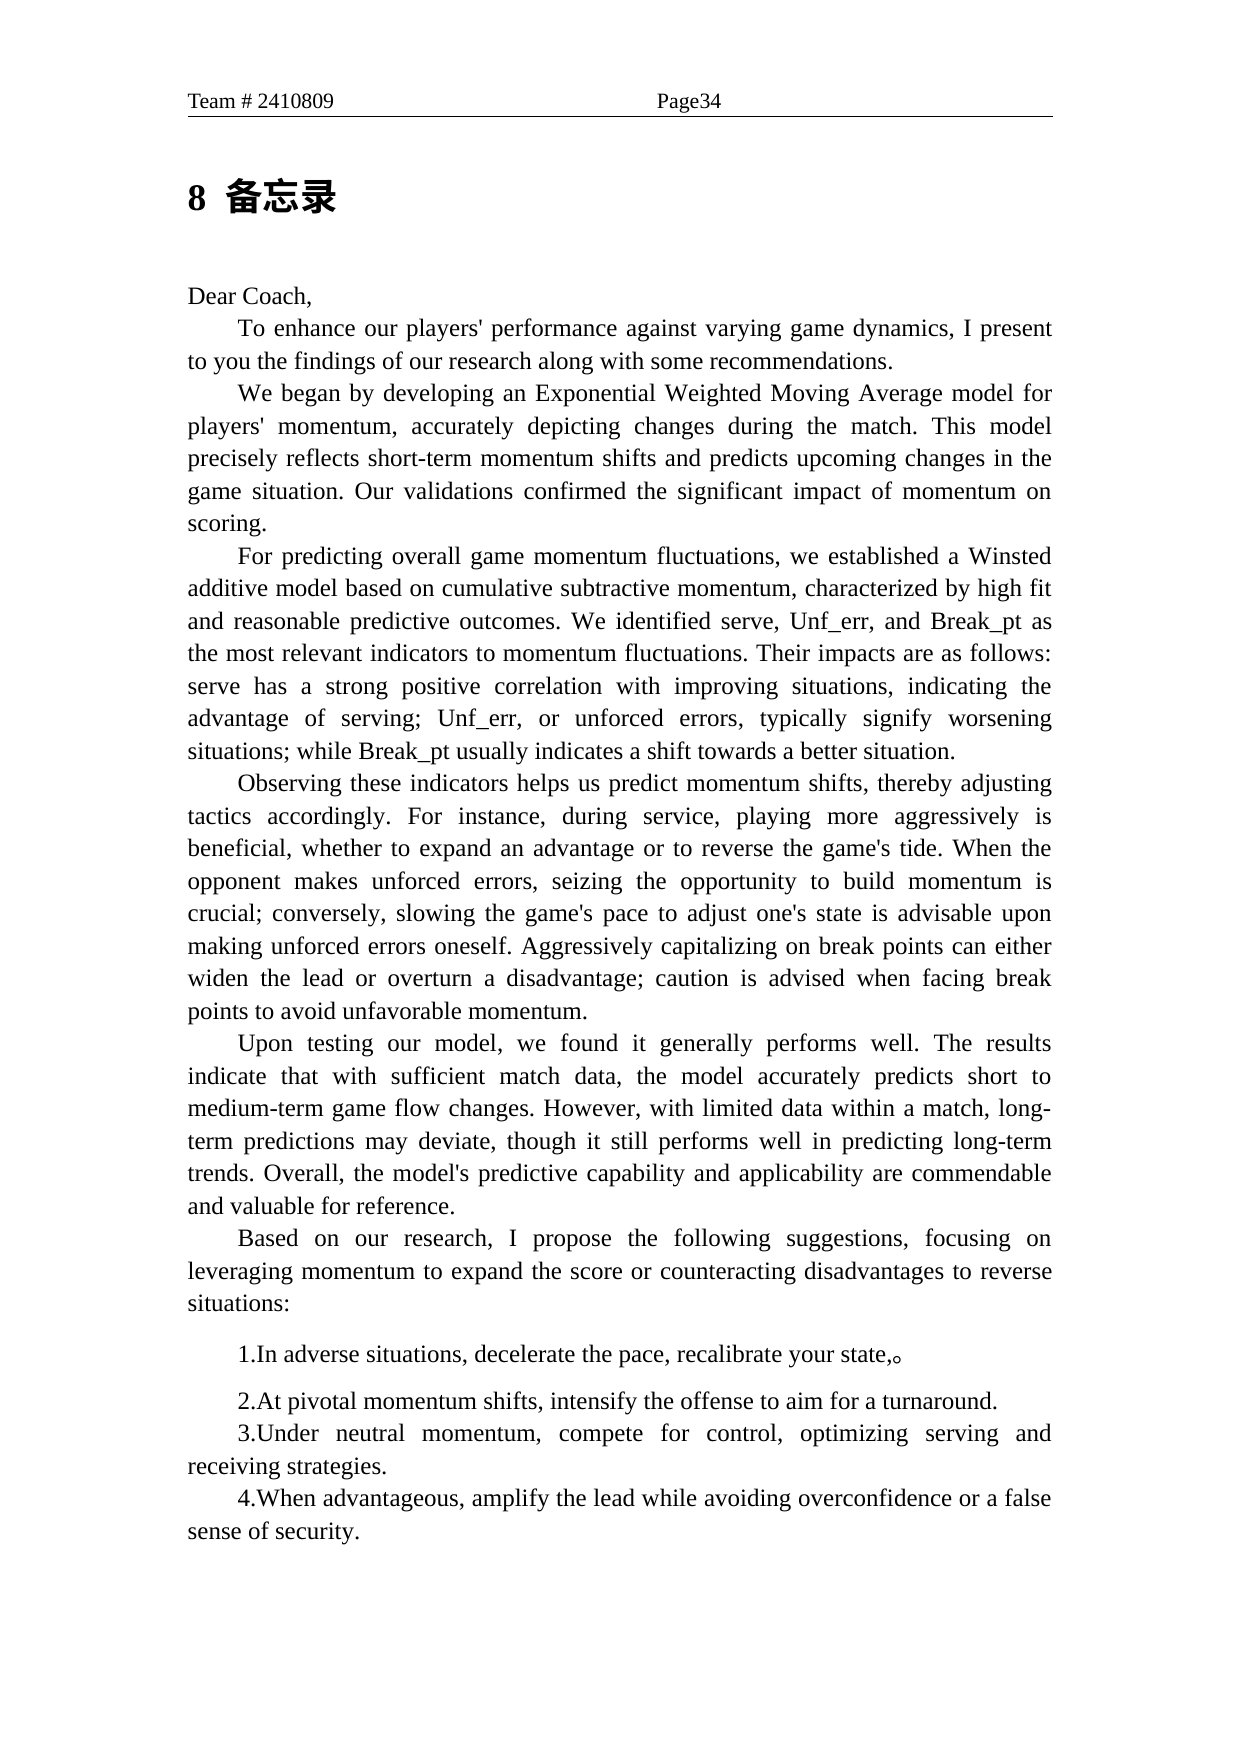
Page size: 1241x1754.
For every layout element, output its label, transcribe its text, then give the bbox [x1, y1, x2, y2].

subtitle 8 备忘录 [187, 162, 1053, 227]
text Based on our research, I propose the following suggestions, focusing on leveraging momentum to expand the score or counteracting disadvantages to reverse situations: [187, 1222, 1053, 1319]
text We began by developing an Exponential Weighted Moving Average model for players' momentum, accurately depicting changes during the match. This model precisely reflects short-term momentum shifts and predicts upcoming changes in the game situation. Our validations confirmed the significant impact of momentum on scoring. [187, 377, 1053, 539]
text Upon testing our model, we found it generally performs well. The results indicate that with sufficient match data, the model accurately predicts short to medium-term game flow changes. However, with limited data within a match, long-term predictions may deviate, though it still performs well in predicting long-term trends. Overall, the model's predictive capability and applicability are commendable and valuable for reference. [187, 1027, 1053, 1222]
text 1.In adverse situations, decelerate the pace, recalibrate your state,。 [187, 1319, 1053, 1384]
text 2.At pivotal momentum shifts, intensify the offense to aim for a turnaround. [187, 1384, 1053, 1417]
text Observing these indicators helps us predict momentum shifts, thereby adjusting tactics accordingly. For instance, during service, playing more aggressively is beneficial, whether to expand an advantage or to reverse the game's tide. When the opponent makes unforced errors, seizing the opportunity to build momentum is crucial; conversely, slowing the game's pace to adjust one's state is advisable upon making unforced errors oneself. Aggressively capitalizing on break points can either widen the lead or overturn a disadvantage; caution is advised when facing break points to avoid unfavorable momentum. [187, 767, 1053, 1027]
text 3.Under neutral momentum, compete for control, optimizing serving and receiving strategies. [187, 1417, 1053, 1482]
text Dear Coach, [187, 279, 1053, 312]
text For predicting overall game momentum fluctuations, we established a Winsted additive model based on cumulative subtractive momentum, characterized by high fit and reasonable predictive outcomes. We identified serve, Unf_err, and Break_pt as the most relevant indicators to momentum fluctuations. Their impacts are as follows: serve has a strong positive correlation with improving situations, indicating the advantage of serving; Unf_err, or unforced errors, typically signify worsening situations; while Break_pt usually indicates a shift towards a better situation. [187, 539, 1053, 767]
text 4.When advantageous, amplify the lead while avoiding overconfidence or a false sense of security. [187, 1482, 1053, 1547]
text To enhance our players' performance against varying game dynamics, I present to you the findings of our research along with some recommendations. [187, 312, 1053, 377]
